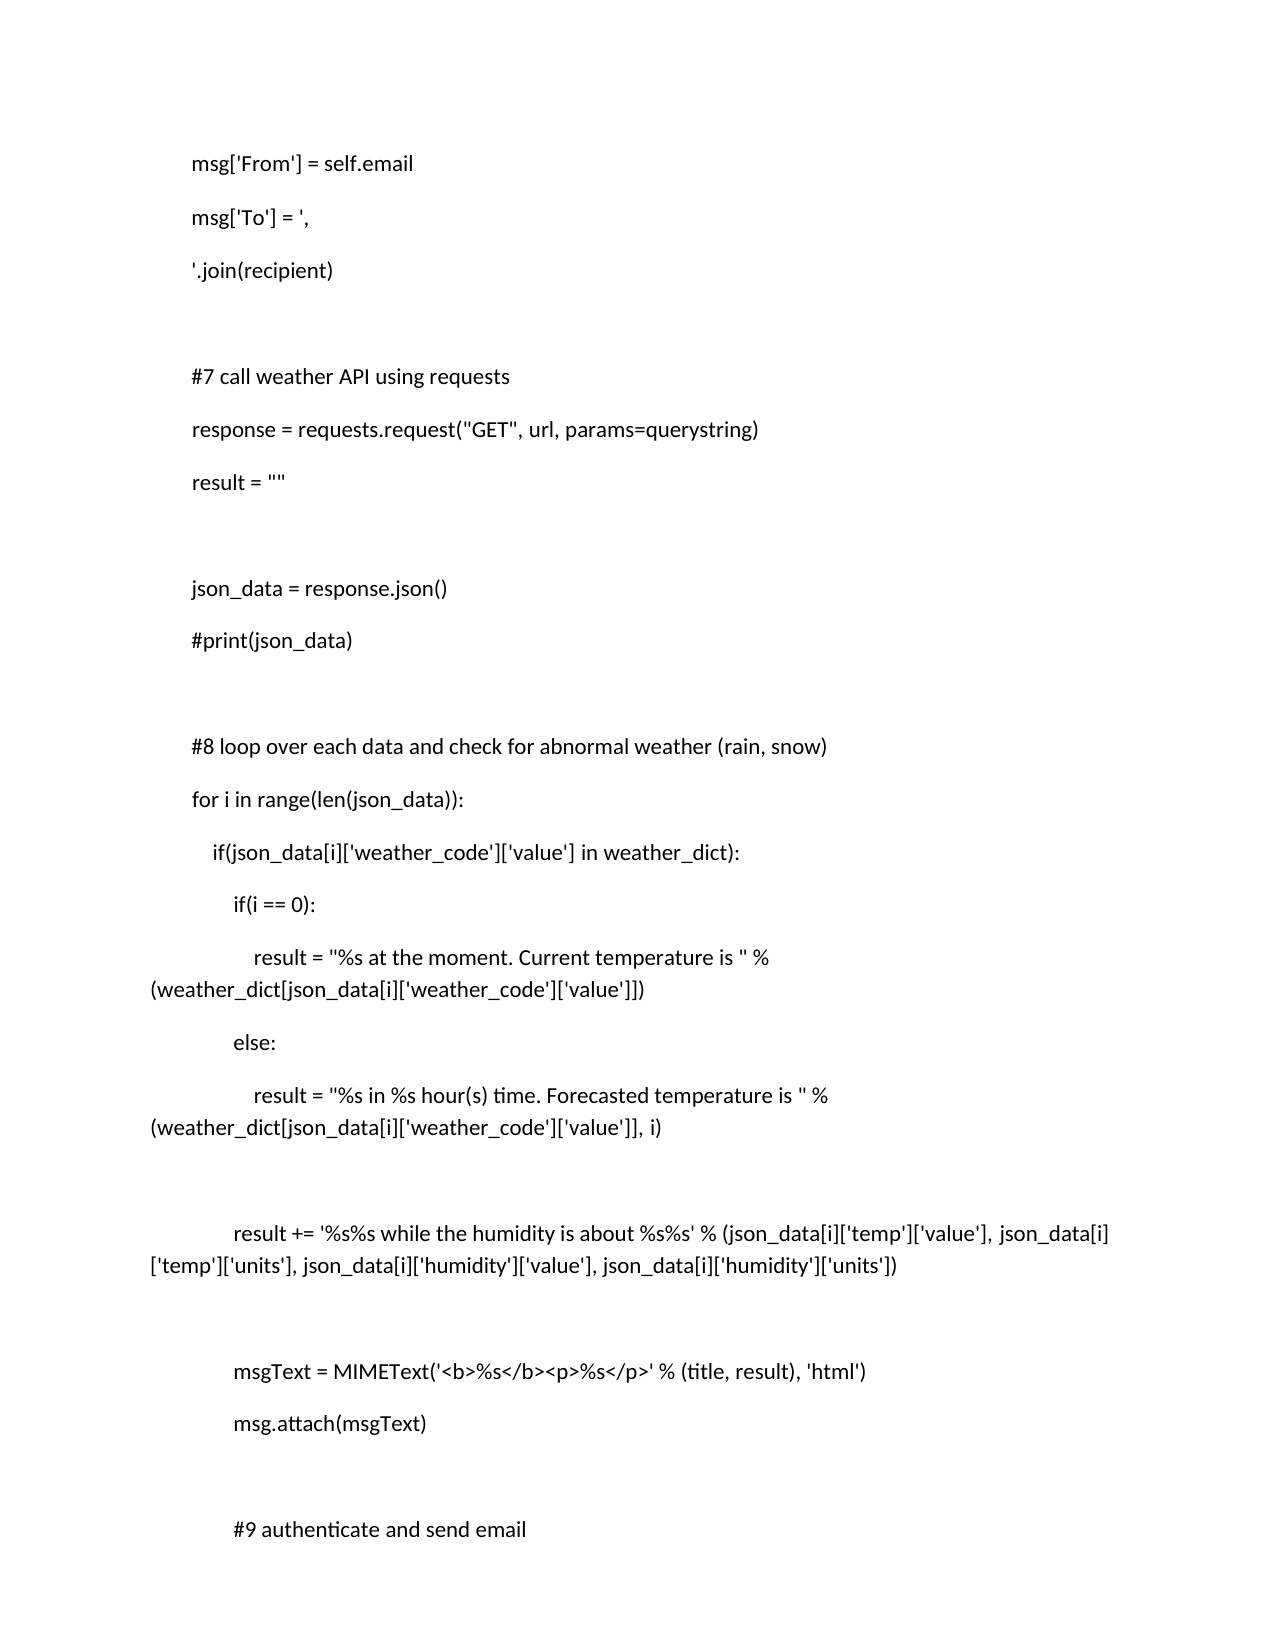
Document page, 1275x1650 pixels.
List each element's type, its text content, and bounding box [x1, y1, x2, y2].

text #8 loop over each data and check for abnormal weather (rain, snow) for i in range(len(json_data)): [191, 732, 831, 813]
text result += '%s%s while the humidity is about %s%s' % (json_data[i]['temp']['value'], json_data[i]['temp']['units'], json_data[i]['humidity']['value'], json_data[i]['humidity']['units']) [150, 1219, 1150, 1279]
text json_data = response.json() #print(json_data) [191, 574, 450, 654]
text msgText = MIMEText('<b>%s</b><p>%s</p>' % (title, result), 'html') msg.attach(msgText) [233, 1357, 870, 1438]
text response = requests.request("GET", url, params=querystring) result = "" [192, 416, 772, 496]
text result = "%s in %s hour(s) time. Forecasted temperature is " % (weather_dict[json_data[i]['weather_code']['value']], i) [150, 1081, 831, 1141]
text if(json_data[i]['weather_code']['value'] in weather_dict): [212, 838, 1150, 866]
text #7 call weather API using requests [191, 362, 1150, 390]
text result = "%s at the moment. Current temperature is " % (weather_dict[json_data[i]['weather_code']['value']]) [150, 943, 772, 1003]
text #9 authenticate and send email [233, 1515, 1150, 1543]
text else: [233, 1028, 1150, 1056]
text if(i == 0): [233, 890, 1150, 918]
text msg['From'] = self.email msg['To'] = ', '.join(recipient) [191, 149, 456, 284]
